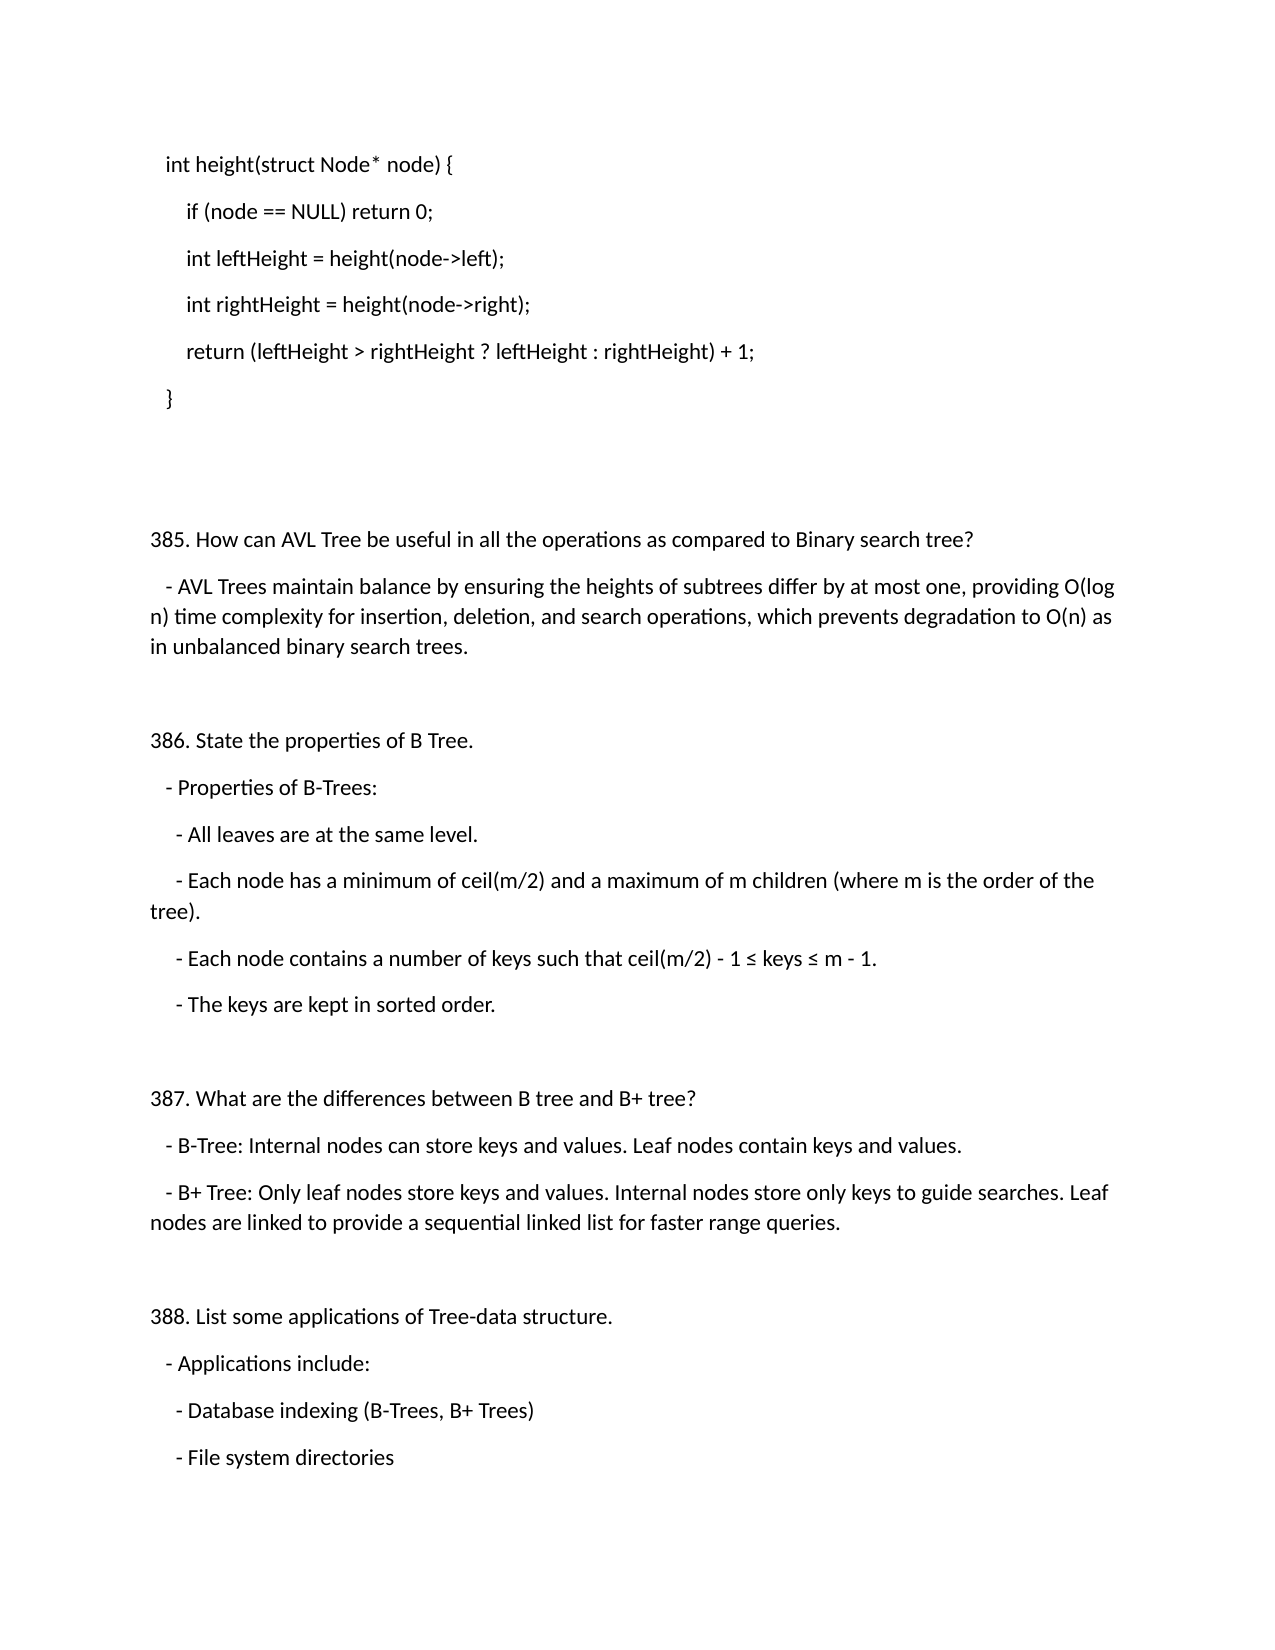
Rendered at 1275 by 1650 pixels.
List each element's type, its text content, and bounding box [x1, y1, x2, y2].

text 386. State the properties of B Tree. [150, 726, 1125, 754]
text return (leftHeight > rightHeight ? leftHeight : rightHeight) + 1; [150, 337, 1125, 366]
text 388. List some applications of Tree-data structure. [150, 1302, 1125, 1330]
text - AVL Trees maintain balance by ensuring the heights of subtrees differ by at most one, providing O(log n) time complexity for insertion, deletion, and search operations, which prevents degradation to O(n) as in unbalanced binary search trees. [150, 572, 1125, 660]
text - Each node contains a number of keys such that ceil(m/2) - 1 ≤ keys ≤ m - 1. [150, 944, 1125, 972]
text - Each node has a minimum of ceil(m/2) and a maximum of m children (where m is the order of the tree). [150, 867, 1125, 925]
text - Properties of B-Trees: [150, 773, 1125, 801]
text - B+ Tree: Only leaf nodes store keys and values. Internal nodes store only keys to guide searches. Leaf nodes are linked to provide a sequential linked list for faster range queries. [150, 1178, 1125, 1236]
text int rightHeight = height(node->right); [150, 291, 1125, 319]
text - B-Tree: Internal nodes can store keys and values. Leaf nodes contain keys and values. [150, 1131, 1125, 1159]
text int height(struct Node* node) { [150, 150, 1125, 178]
text - Applications include: [150, 1349, 1125, 1377]
text - All leaves are at the same level. [150, 820, 1125, 848]
text int leftHeight = height(node->left); [150, 244, 1125, 272]
text 385. How can AVL Tree be useful in all the operations as compared to Binary search tree? [150, 525, 1125, 553]
text - File system directories [150, 1443, 1125, 1471]
text if (node == NULL) return 0; [150, 197, 1125, 225]
text } [150, 384, 1125, 412]
text - Database indexing (B-Trees, B+ Trees) [150, 1396, 1125, 1424]
text 387. What are the differences between B tree and B+ tree? [150, 1084, 1125, 1112]
text - The keys are kept in sorted order. [150, 991, 1125, 1019]
